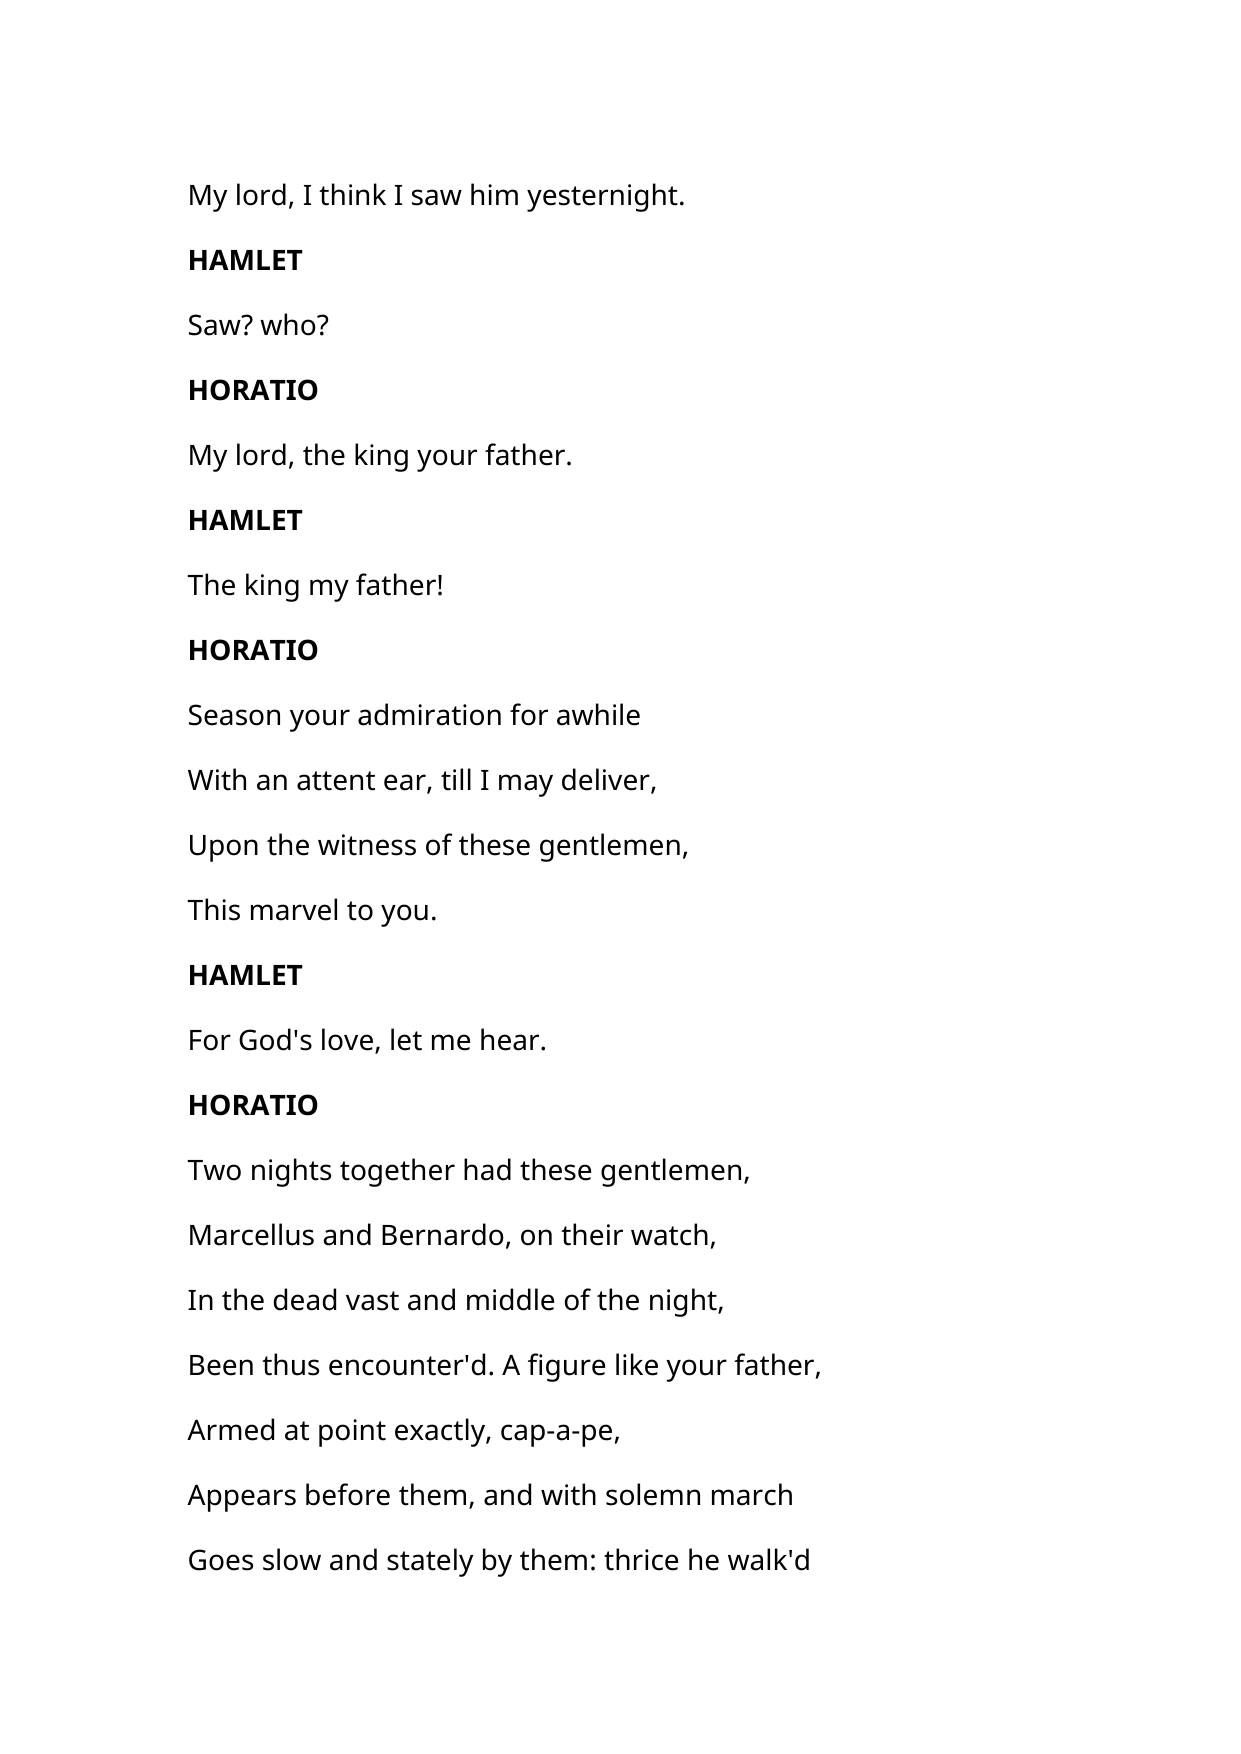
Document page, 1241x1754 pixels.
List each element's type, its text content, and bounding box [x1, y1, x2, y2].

text HORATIO [187, 1072, 1053, 1137]
text HORATIO [187, 617, 1053, 682]
text For God's love, let me hear. [187, 1007, 1053, 1072]
text HAMLET [187, 227, 1053, 292]
text HORATIO [187, 357, 1053, 422]
text My lord, I think I saw him yesternight. [187, 162, 1053, 227]
text Saw? who? [187, 292, 1053, 357]
text Season your admiration for awhile With an attent ear, till I may deliver, Upon the witness of these gentlemen, This marvel to you. [187, 682, 1053, 942]
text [187, 1137, 1053, 1592]
text HAMLET [187, 487, 1053, 552]
text My lord, the king your father. [187, 422, 1053, 487]
text The king my father! [187, 552, 1053, 617]
text HAMLET [187, 942, 1053, 1007]
